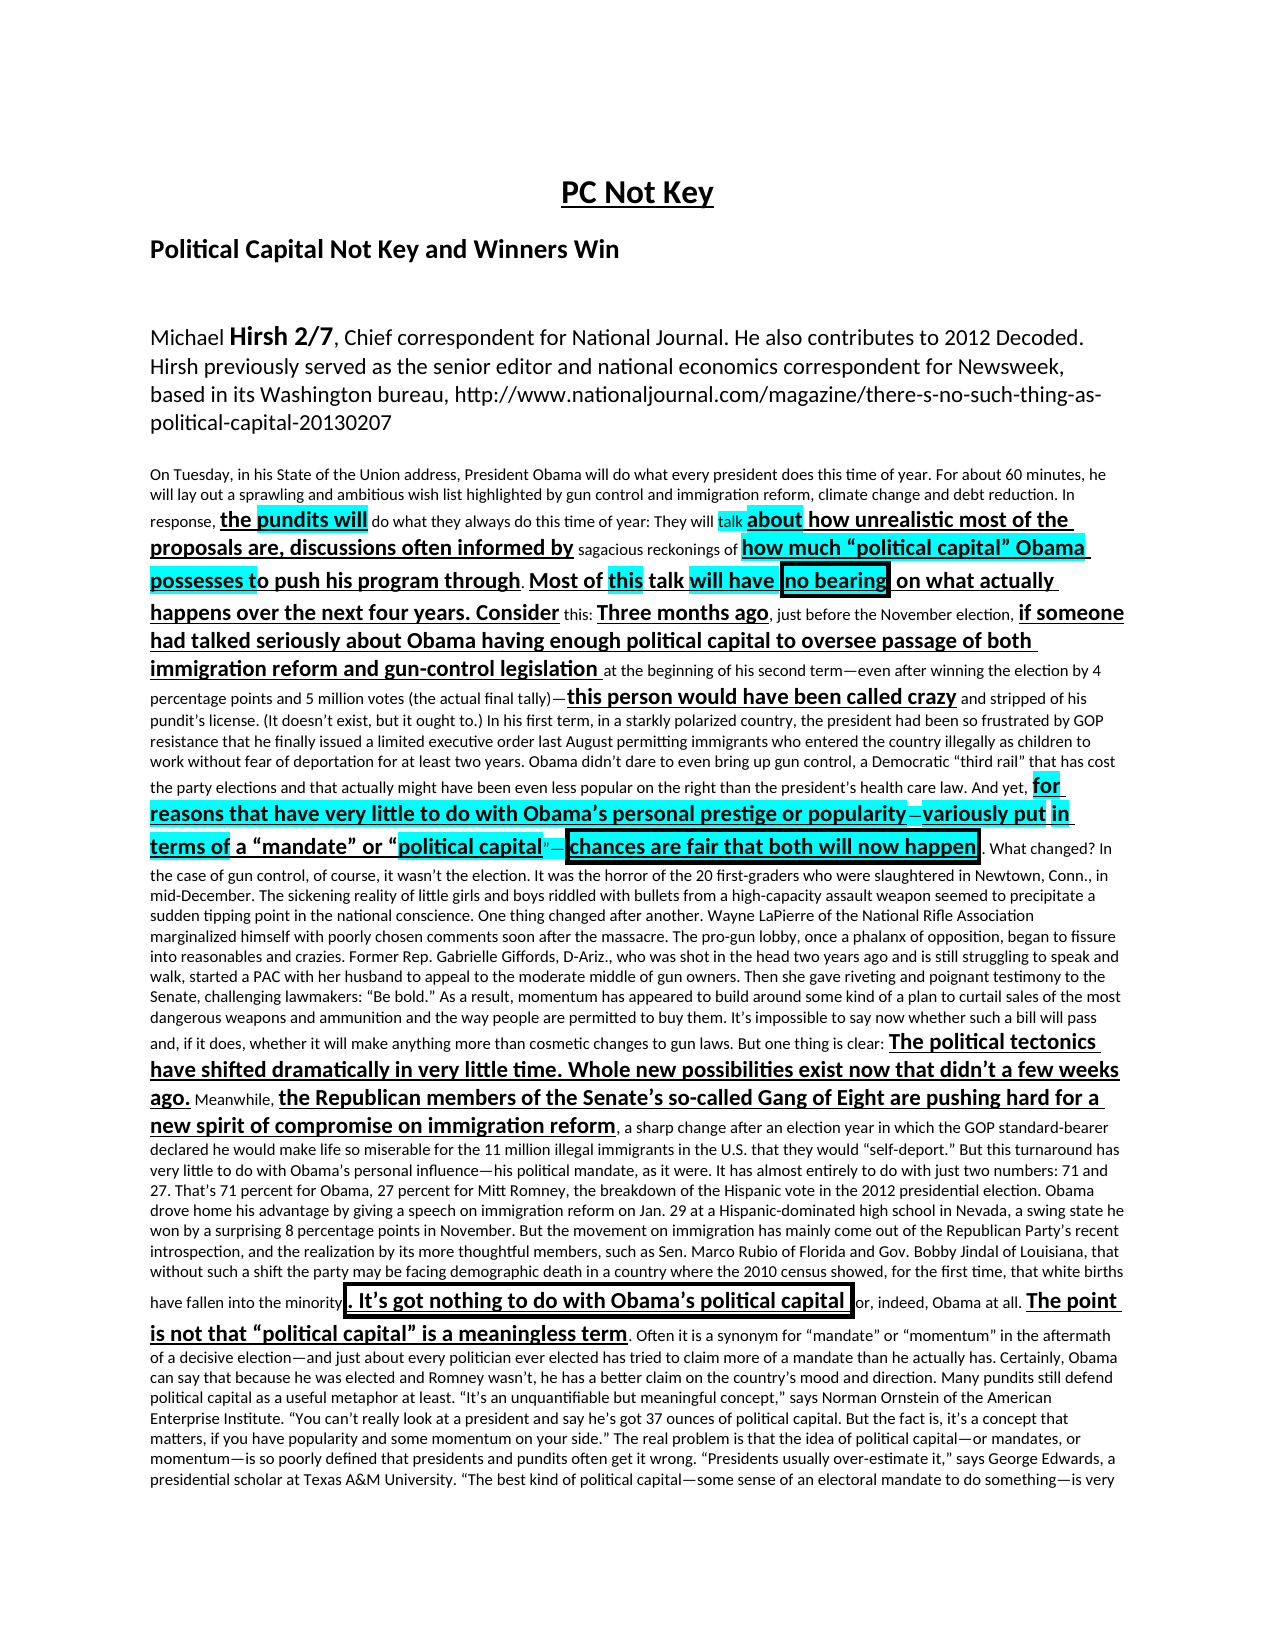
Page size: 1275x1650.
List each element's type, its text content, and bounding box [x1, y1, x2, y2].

subtitle PC Not Key [150, 171, 1125, 212]
text Political Capital Not Key and Winners Win [150, 232, 1125, 265]
text Michael Hirsh 2/7, Chief correspondent for National Journal. He also contributes to 2012 Decoded. Hirsh previously served as the senior editor and national economics correspondent for Newsweek, based in its Washington bureau, http://www.nationaljournal.com/magazine/there-s-no-such-thing-as-political-capital-20130207 [150, 319, 1125, 436]
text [150, 464, 1125, 1489]
